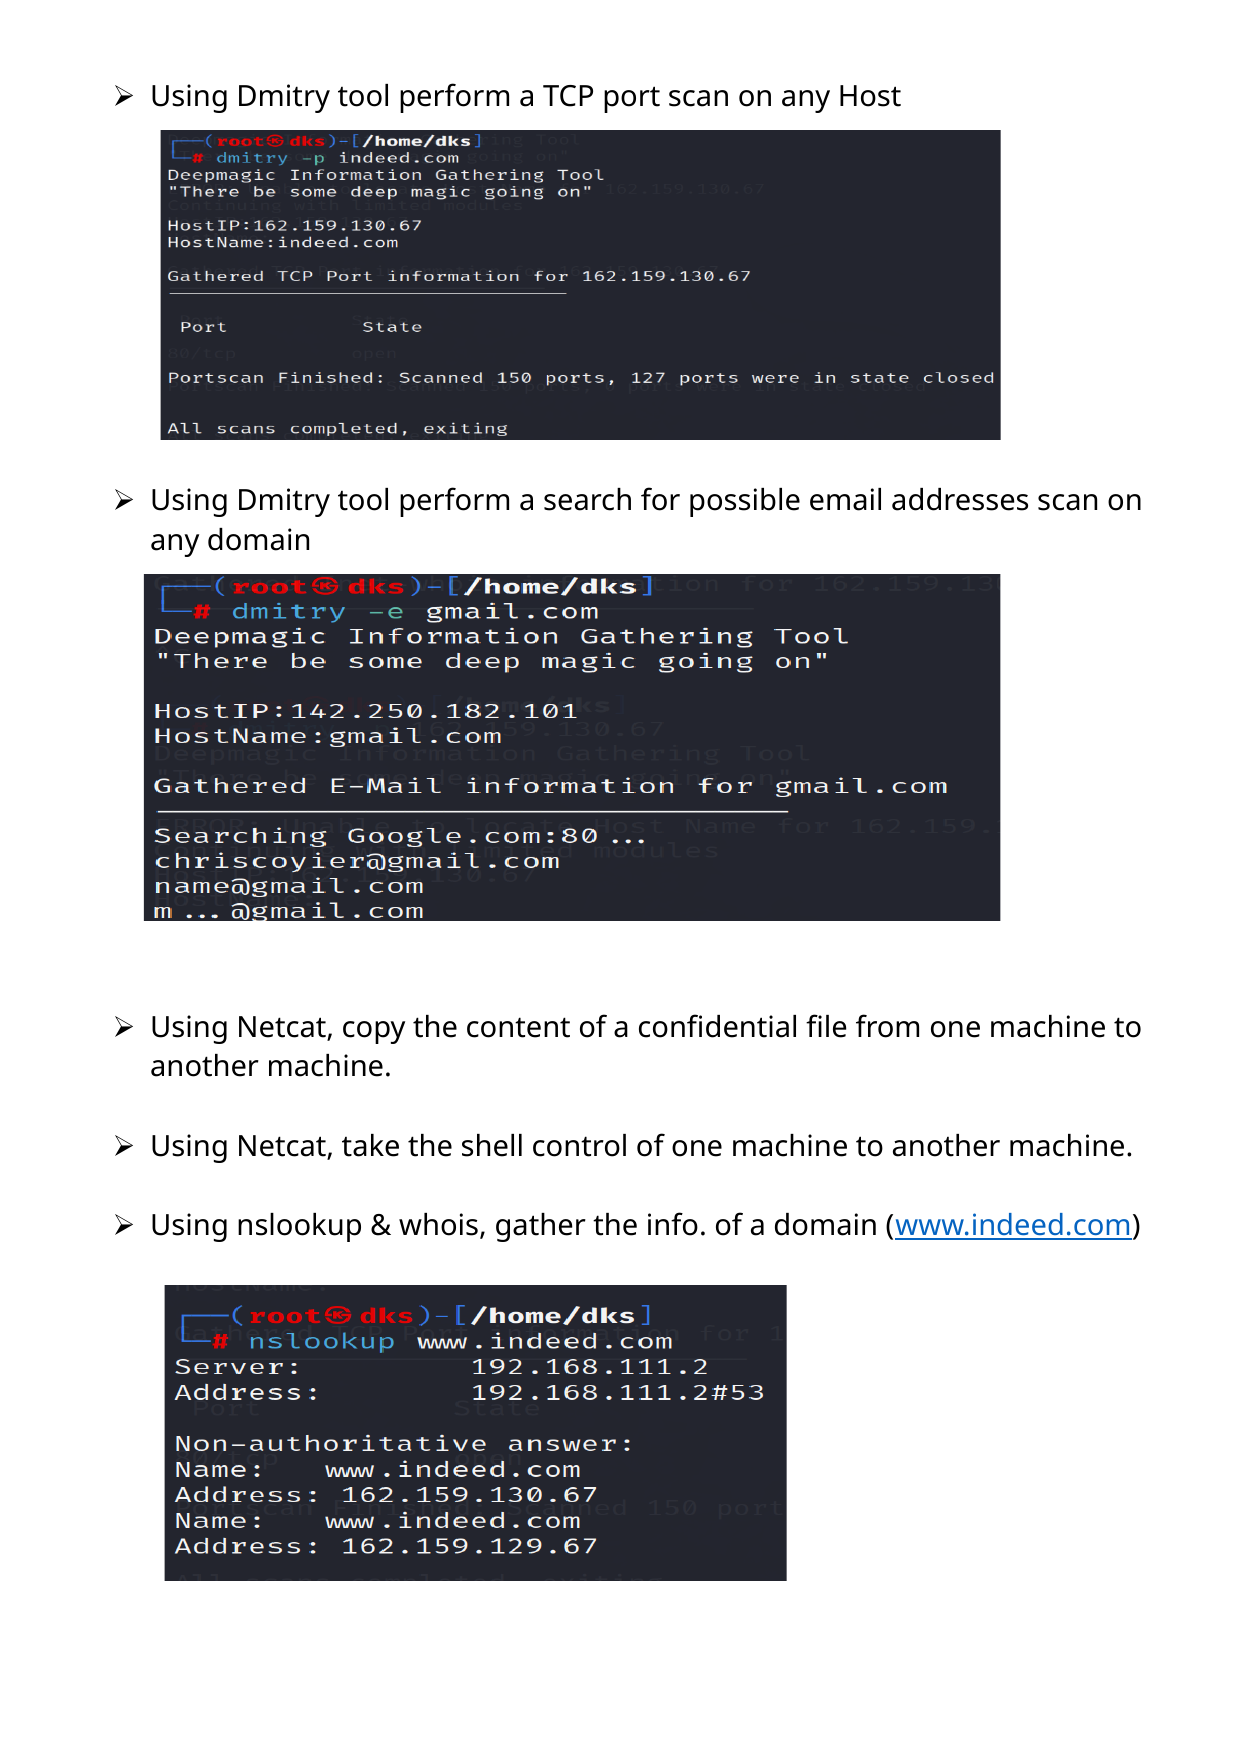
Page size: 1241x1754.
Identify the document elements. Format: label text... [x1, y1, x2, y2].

picture [164, 1285, 787, 1581]
picture [143, 574, 1001, 921]
list Using Netcat, copy the content of a confidential file from one machine to another machine. [112, 1006, 1165, 1085]
picture [160, 130, 1001, 440]
list Using Netcat, take the shell control of one machine to another machine. [112, 1125, 1165, 1164]
list Using Dmitry tool perform a search for possible email addresses scan on any domain [112, 479, 1165, 559]
list Using nslookup & whois, gather the info. of a domain (www.indeed.com) [112, 1204, 1165, 1244]
list Using Dmitry tool perform a TCP port scan on any Host [112, 75, 1165, 115]
